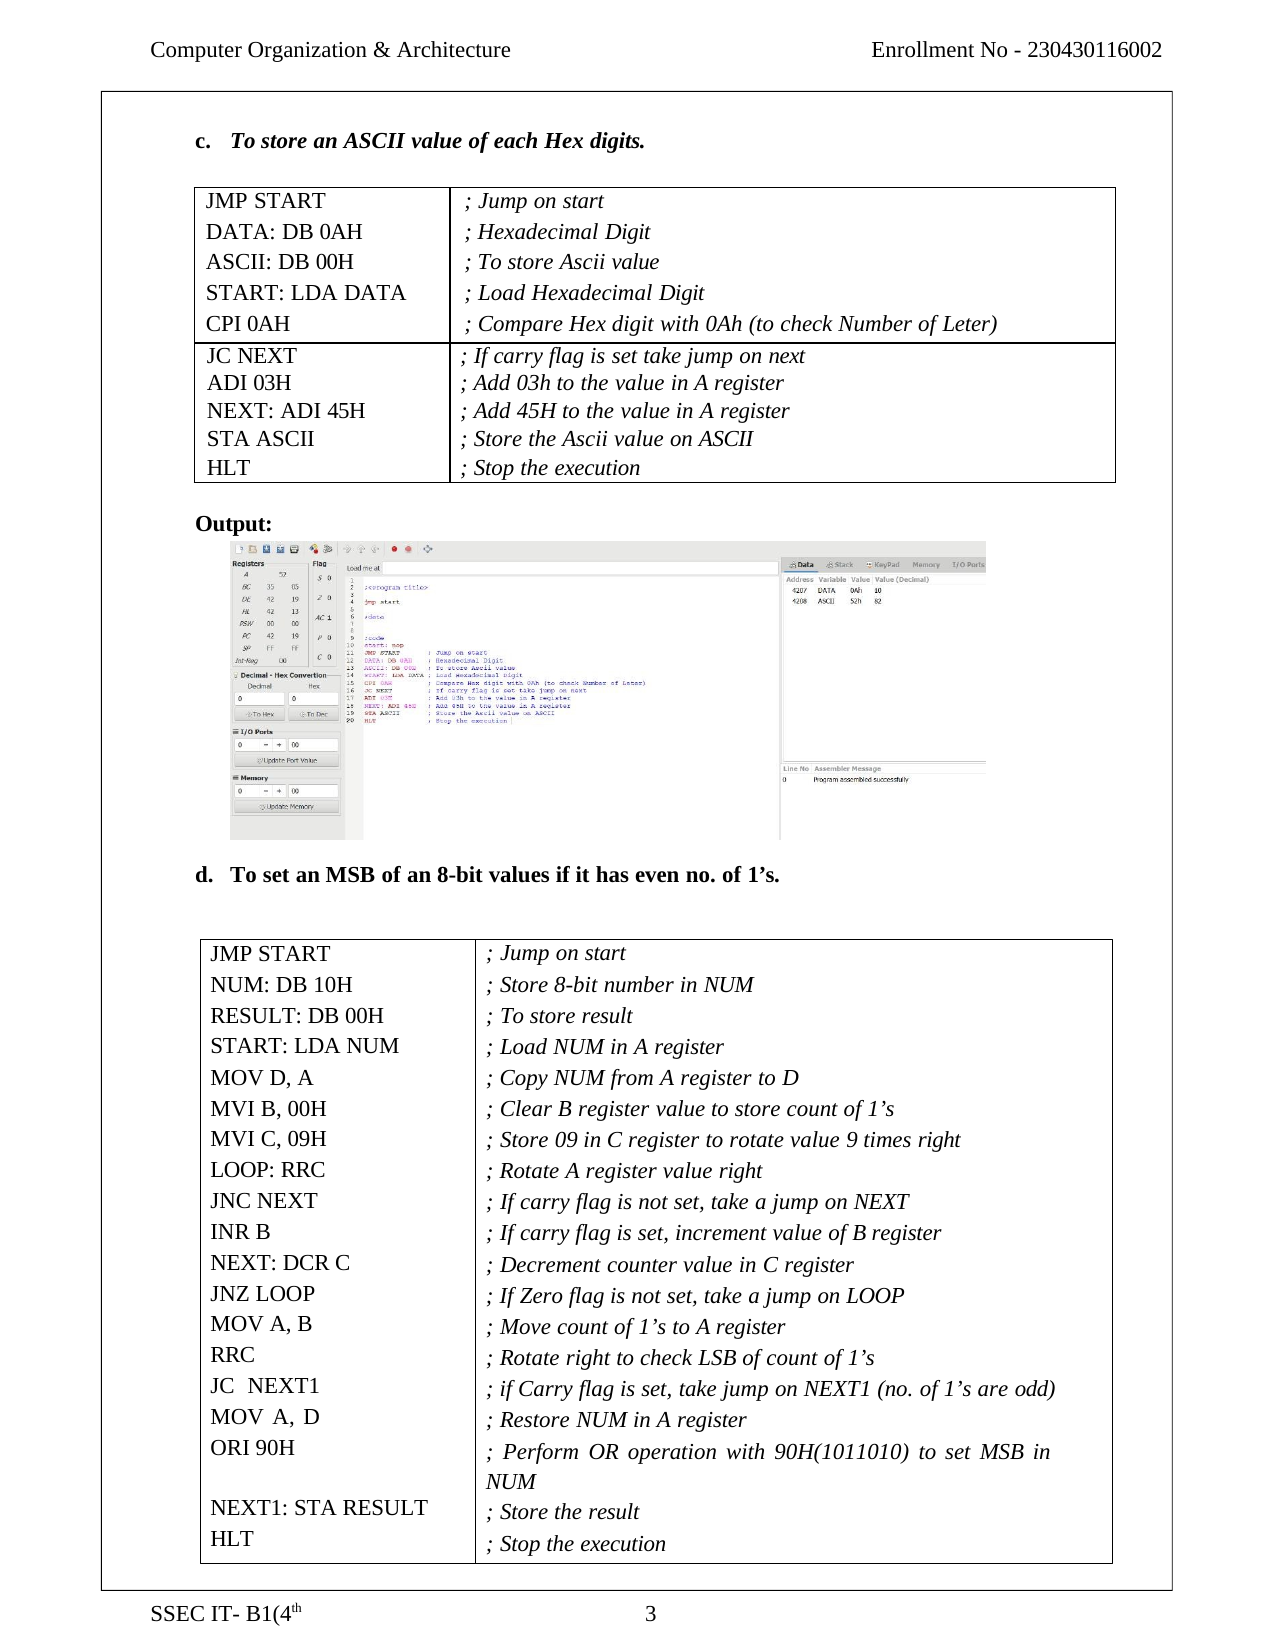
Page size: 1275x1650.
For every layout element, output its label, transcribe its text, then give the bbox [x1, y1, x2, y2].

table_cell ; Add 03h to the value in A register [451, 369, 1115, 397]
table_cell ; Hexadecimal Digit [451, 216, 1115, 247]
table_cell HLT [195, 454, 449, 482]
table_cell CPI 0AH [195, 309, 449, 342]
table_cell ; If carry flag is set take jump on next [451, 344, 1115, 369]
table_cell NEXT: ADI 45H [195, 398, 449, 426]
picture [230, 541, 986, 840]
table_header ; Jump on start [451, 188, 1115, 216]
table_cell START: LDA DATA [195, 278, 449, 308]
table_cell ; Compare Hex digit with 0Ah (to check Number of Leter) [451, 309, 1115, 342]
table_cell DATA: DB 0AH [195, 216, 449, 247]
table_cell JC NEXT [195, 344, 449, 369]
list To store an ASCII value of each Hex digits. [195, 128, 1162, 154]
table_cell ; Add 45H to the value in A register [451, 398, 1115, 426]
table_cell ; Stop the execution [451, 454, 1115, 482]
table_cell STA ASCII [195, 426, 449, 454]
table_cell ADI 03H [195, 369, 449, 397]
table_header JMP START [195, 188, 449, 216]
text Output: [195, 510, 1162, 536]
list To set an MSB of an 8-bit values if it has even no. of 1’s. [195, 861, 1162, 887]
table_cell ASCII: DB 00H [195, 247, 449, 277]
table_cell ; Load Hexadecimal Digit [451, 278, 1115, 308]
table_cell ; To store Ascii value [451, 247, 1115, 277]
table_cell ; Store the Ascii value on ASCII [451, 426, 1115, 454]
